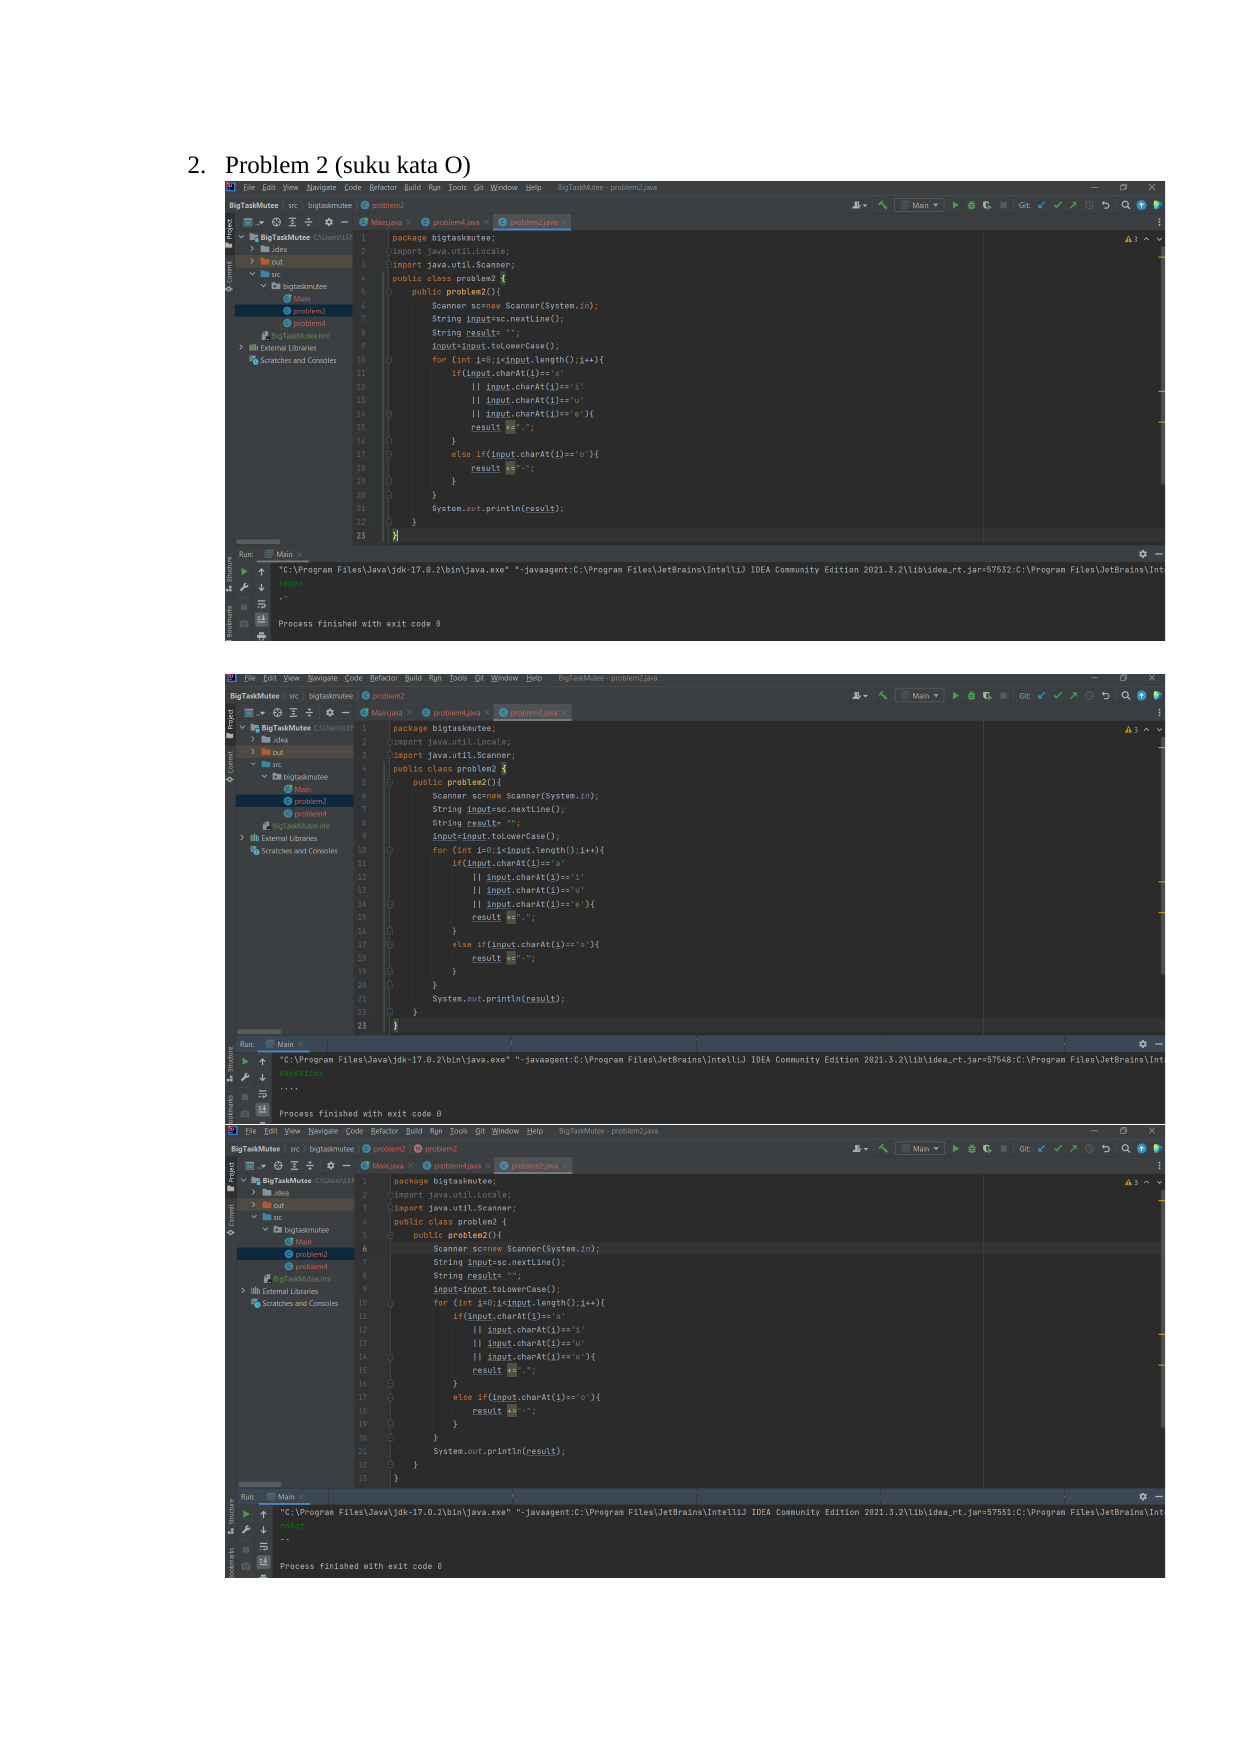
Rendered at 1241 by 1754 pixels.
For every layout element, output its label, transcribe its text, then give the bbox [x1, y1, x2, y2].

picture [225, 674, 1166, 1124]
picture [225, 181, 1166, 641]
list Problem 2 (suku kata O) [187, 150, 1090, 179]
picture [225, 1125, 1166, 1578]
